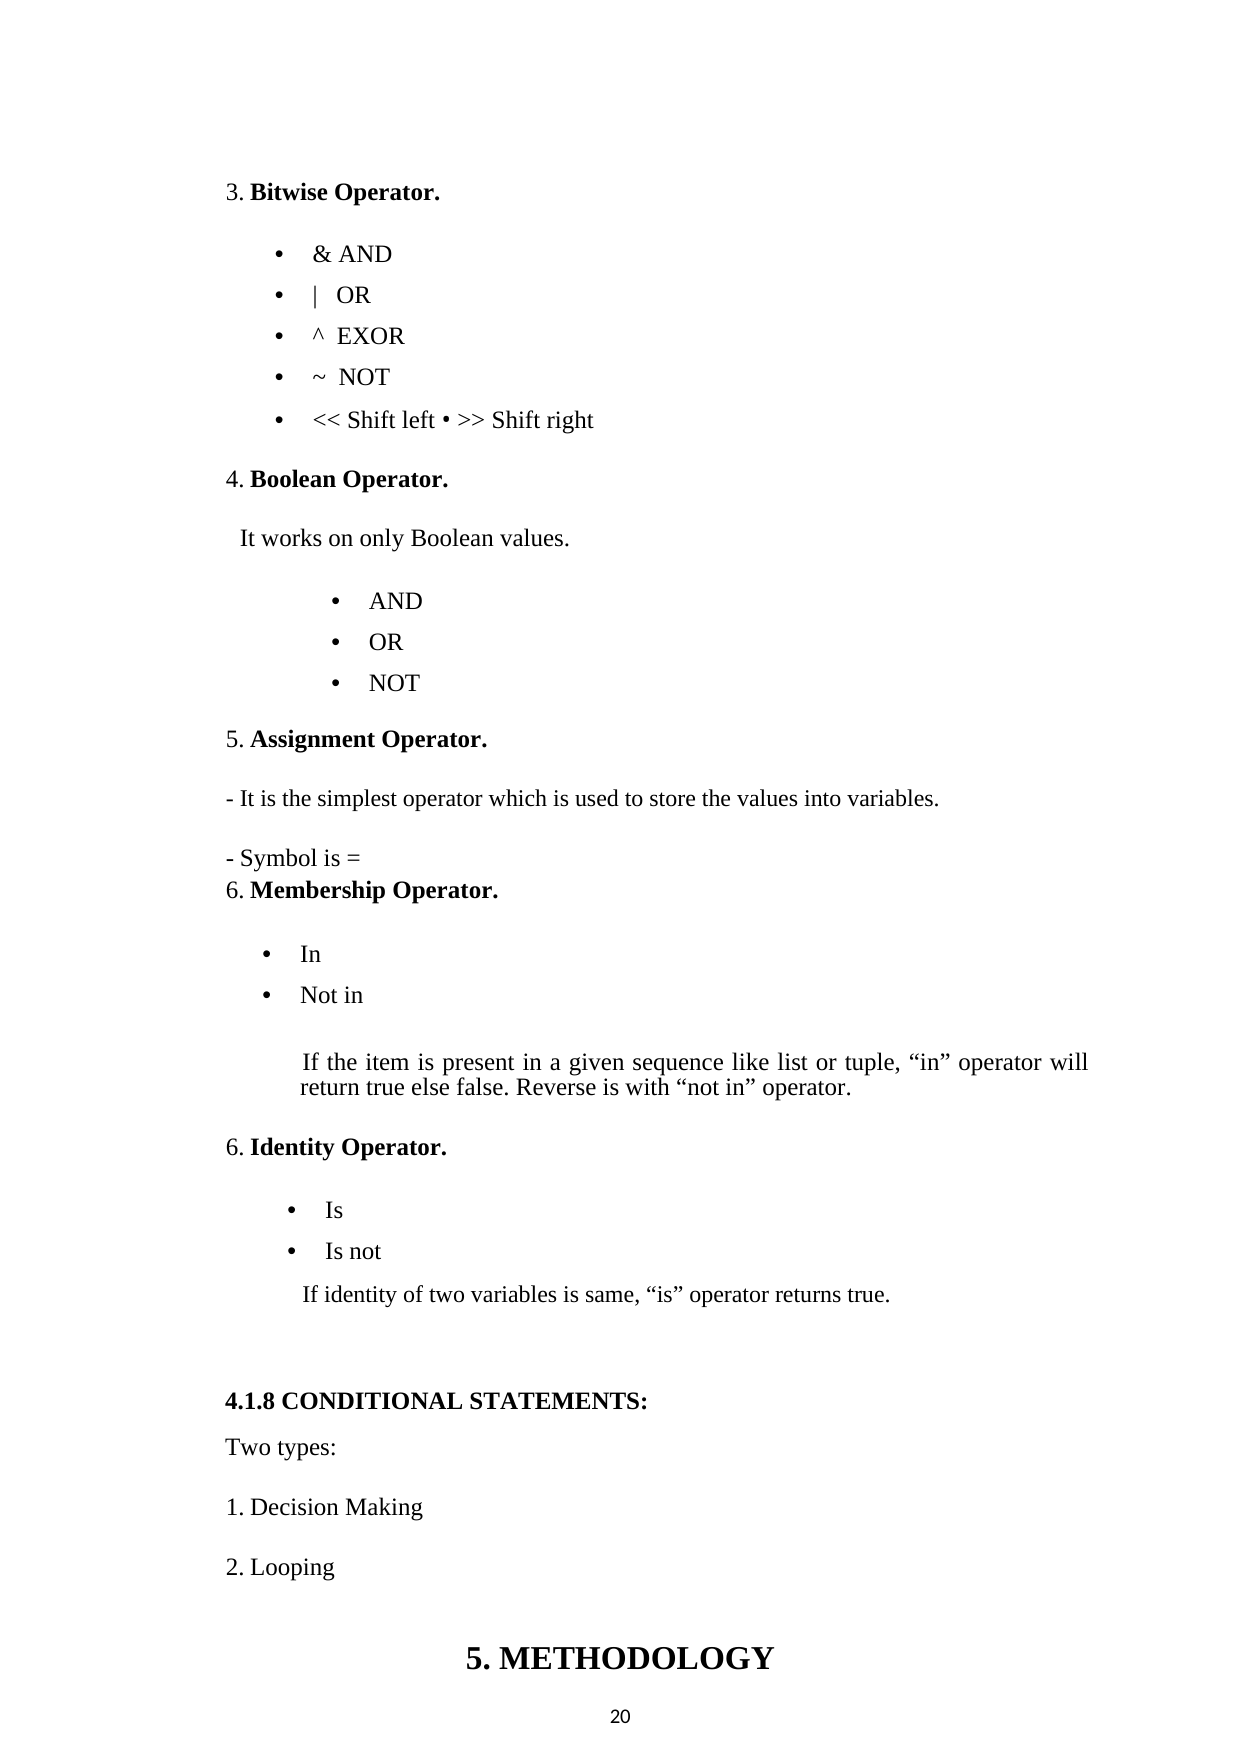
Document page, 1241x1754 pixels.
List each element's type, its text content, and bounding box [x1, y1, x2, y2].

list Decision Making [226, 1492, 1090, 1521]
list NOT [331, 668, 1090, 697]
list Is [287, 1195, 1090, 1224]
list Identity Operator. [226, 1132, 1090, 1160]
list AND [331, 586, 1090, 614]
text If identity of two variables is same, “is” operator returns true. [302, 1286, 1090, 1306]
list Membership Operator. [226, 875, 1090, 904]
list ~ NOT [274, 362, 1090, 390]
text Two types: [225, 1432, 1090, 1461]
list In [262, 938, 1090, 967]
list & AND [274, 239, 1090, 268]
list Is not [287, 1236, 1090, 1265]
list It is the simplest operator which is used to store the values into variables. [226, 784, 1090, 812]
text 5. METHODOLOGY [150, 1638, 1090, 1677]
list Assignment Operator. [226, 724, 1090, 753]
list | OR [274, 280, 1090, 309]
list Bitwise Operator. [226, 177, 1090, 206]
list << Shift left • >> Shift right [274, 402, 1090, 436]
text 4.1.8 CONDITIONAL STATEMENTS: [225, 1386, 1090, 1415]
text If the item is present in a given sequence like list or tuple, “in” operator will return true else false. Reverse is with “not in” operator. [300, 1050, 1090, 1101]
list OR [331, 627, 1090, 656]
list Looping [226, 1552, 1090, 1581]
list Symbol is = [226, 843, 1090, 871]
list Not in [262, 979, 1090, 1008]
text It works on only Boolean values. [239, 523, 1090, 552]
list ^ EXOR [274, 321, 1090, 349]
list Boolean Operator. [226, 464, 1090, 493]
